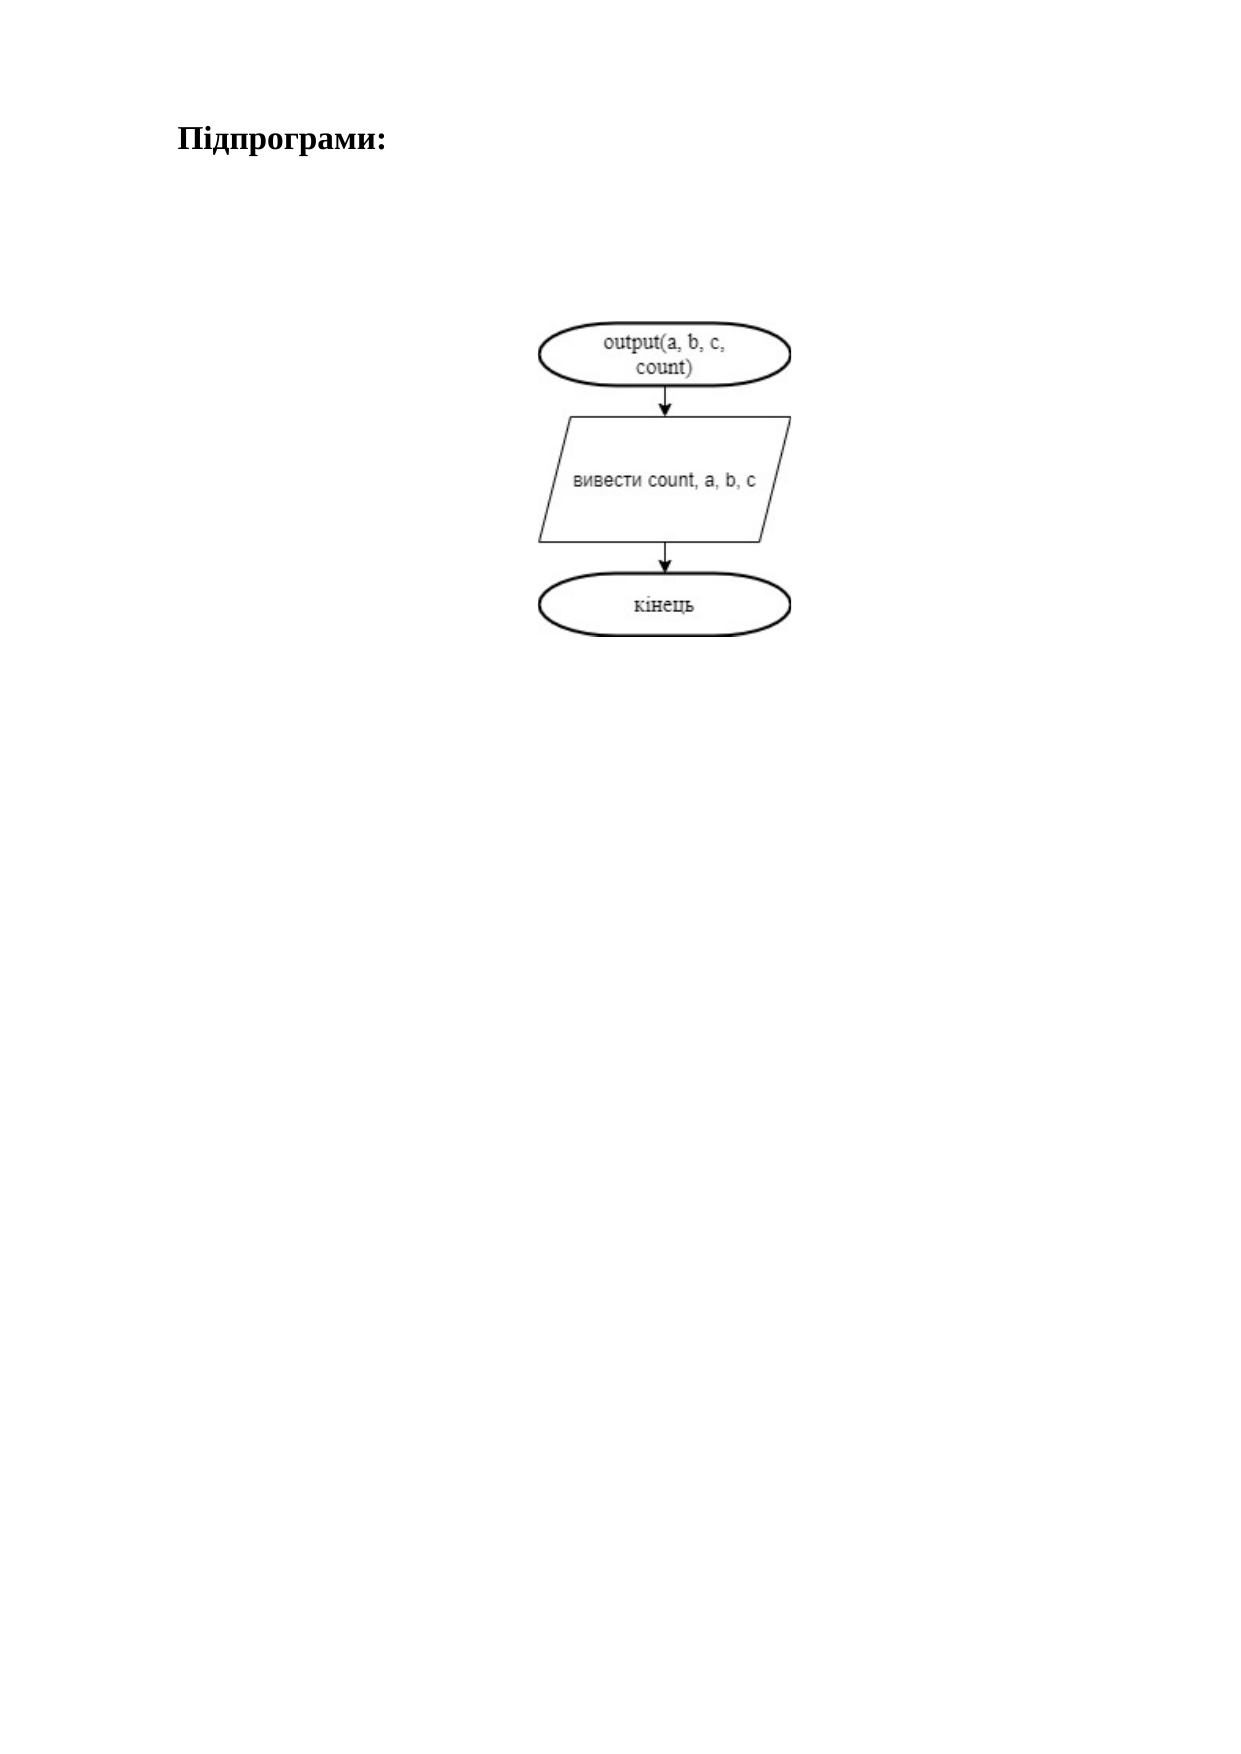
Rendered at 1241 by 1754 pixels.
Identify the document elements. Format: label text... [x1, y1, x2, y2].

text Підпрограми: [177, 118, 1152, 156]
picture [537, 321, 792, 637]
